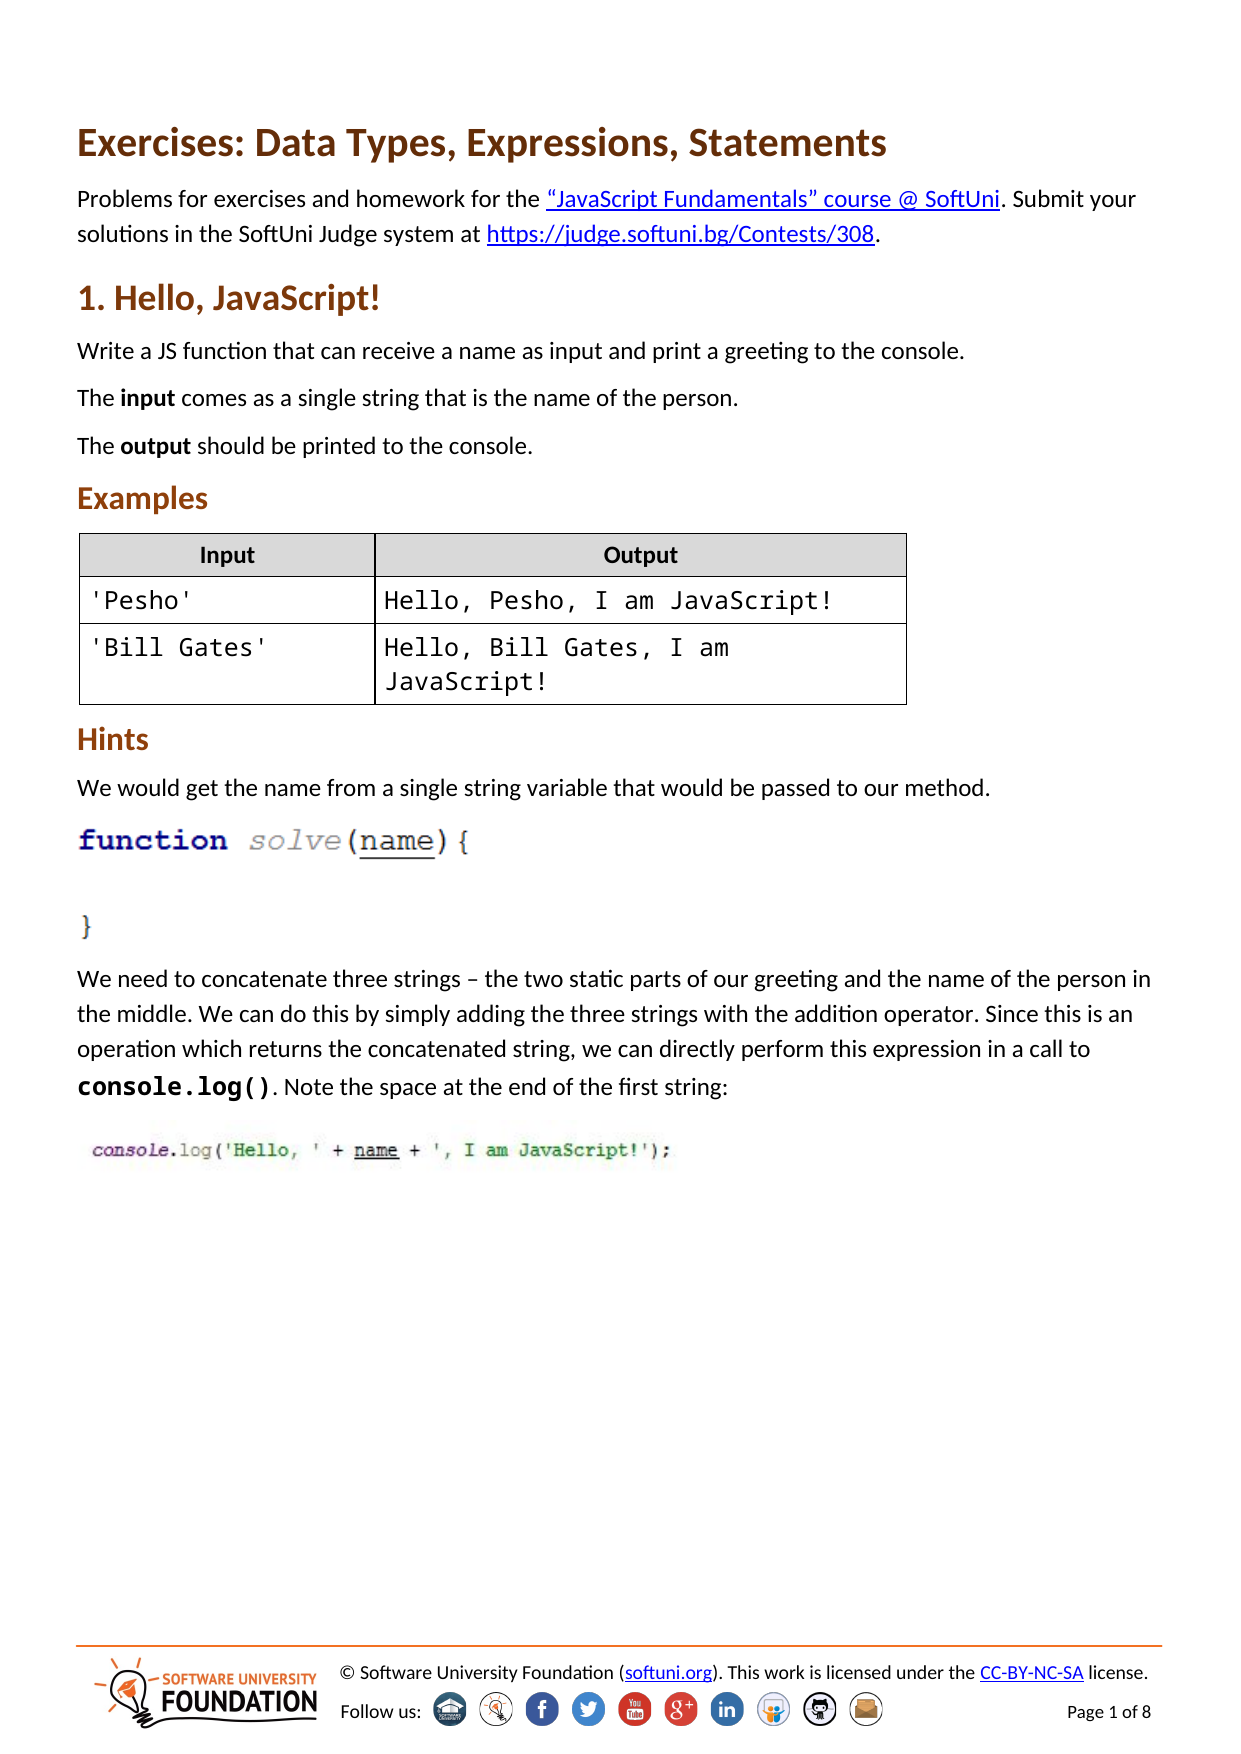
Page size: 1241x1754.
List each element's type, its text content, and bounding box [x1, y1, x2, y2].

text The output should be printed to the console. [77, 430, 1163, 460]
picture [664, 1692, 698, 1726]
table_header Output [376, 534, 906, 576]
picture [757, 1692, 790, 1726]
picture [525, 1692, 559, 1726]
picture [76, 820, 476, 947]
picture [710, 1692, 744, 1726]
picture [93, 1656, 317, 1729]
picture [76, 1120, 713, 1180]
table_cell Hello, Bill Gates, I am JavaScript! [376, 624, 906, 704]
picture [803, 1692, 837, 1726]
subtitle Hints [77, 717, 1163, 758]
picture [572, 1692, 605, 1726]
table_header Input [80, 534, 374, 576]
text Write a JS function that can receive a name as input and print a greeting to the console. [77, 335, 1163, 365]
table_cell 'Bill Gates' [80, 624, 374, 704]
picture [433, 1692, 467, 1726]
text We need to concatenate three strings – the two static parts of our greeting and the name of the person in the middle. We can do this by simply adding the three strings with the addition operator. Since this is an operation which returns the concatenated string, we can directly perform this expression in a call to console.log(). Note the space at the end of the first string: [77, 963, 1163, 1103]
table_cell Hello, Pesho, I am JavaScript! [376, 577, 906, 623]
subtitle Examples [77, 477, 1163, 518]
picture [479, 1692, 513, 1726]
subtitle Exercises: Data Types, Expressions, Statements [77, 116, 1163, 167]
picture [849, 1692, 883, 1726]
text We would get the name from a single string variable that would be passed to our method. [77, 773, 1163, 803]
subtitle Hello, JavaScript! [77, 274, 1163, 320]
text The input comes as a single string that is the name of the person. [77, 382, 1163, 413]
table_cell 'Pesho' [80, 577, 374, 623]
text Problems for exercises and homework for the “JavaScript Fundamentals” course @ SoftUni. Submit your solutions in the SoftUni Judge system at https://judge.softuni.bg/Contests/308. [77, 183, 1163, 248]
picture [618, 1692, 652, 1726]
